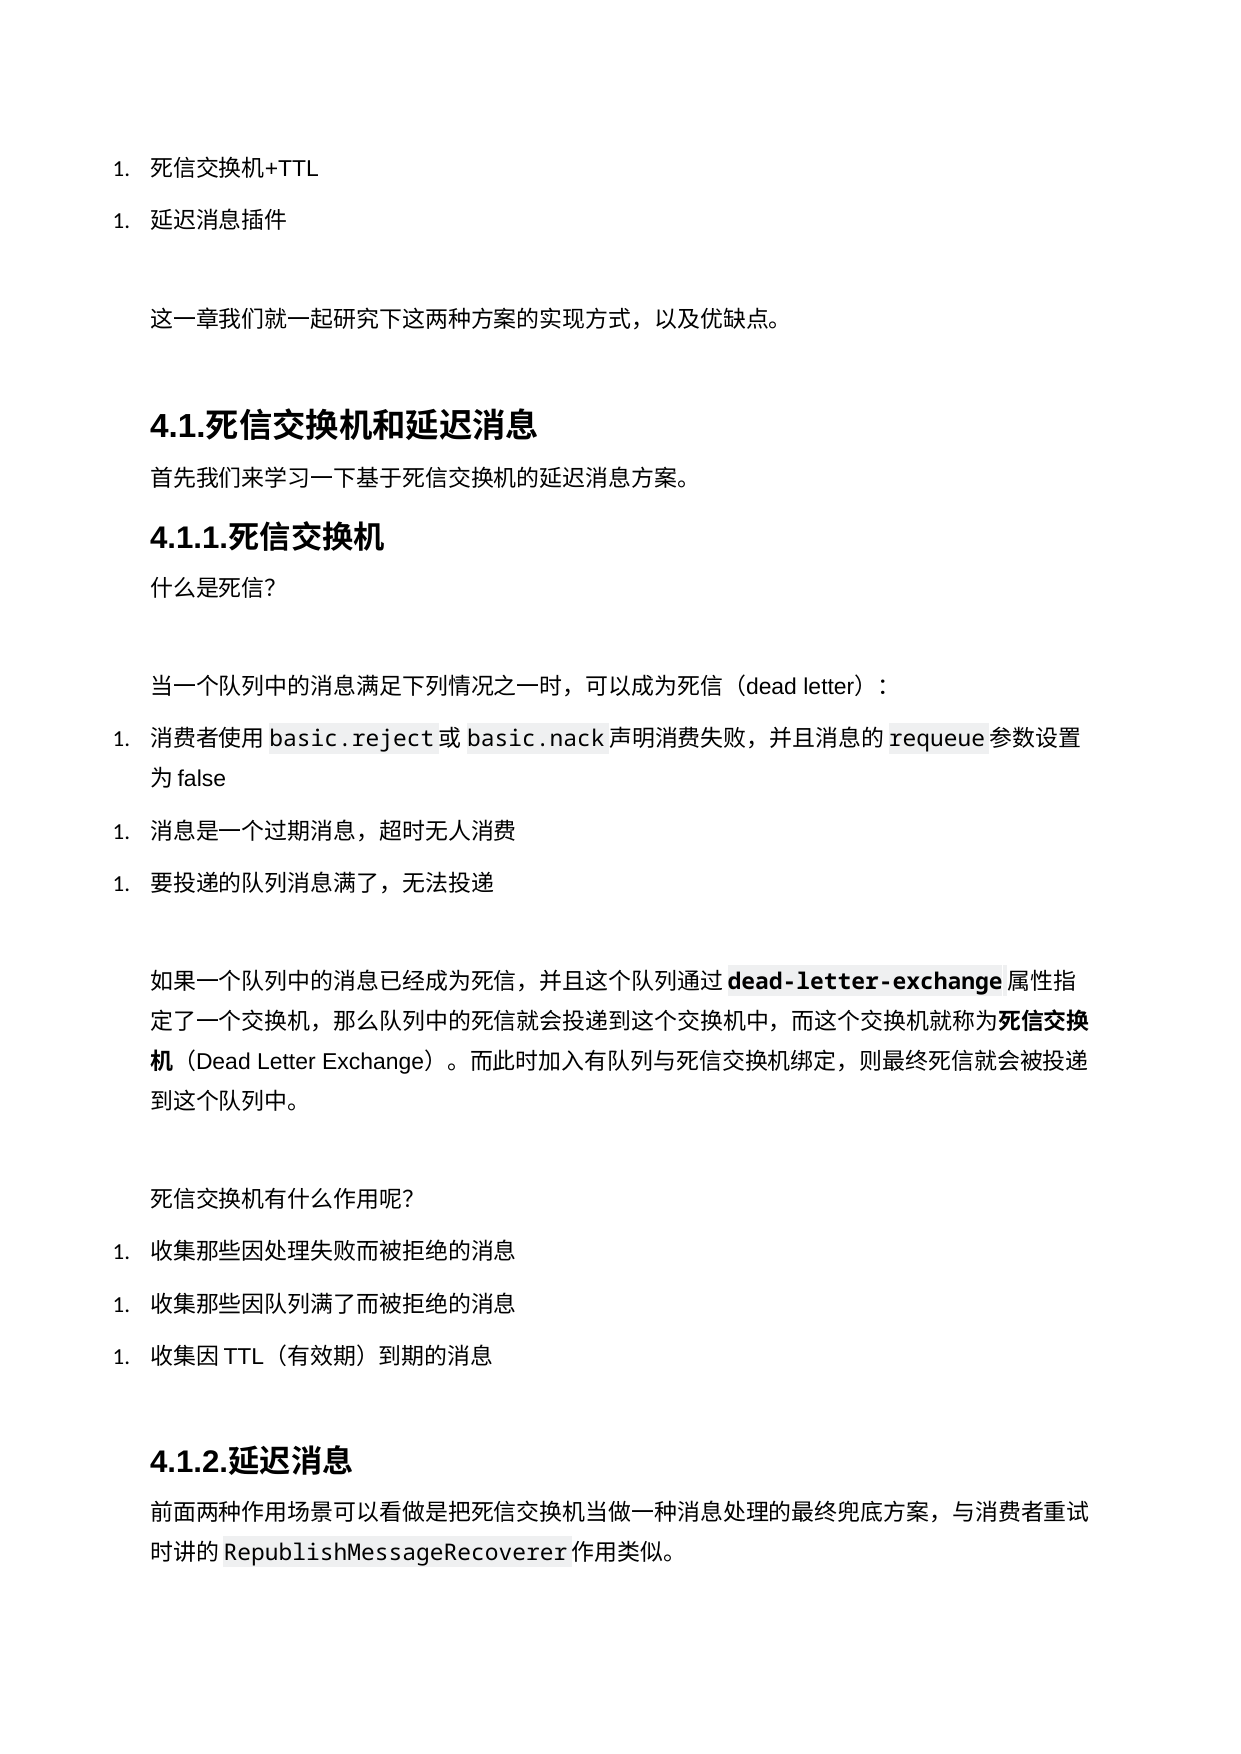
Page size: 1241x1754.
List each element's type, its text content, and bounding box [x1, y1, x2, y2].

text 死信交换机有什么作用呢？ [150, 1181, 1090, 1214]
list 死信交换机+TTL [112, 150, 1090, 183]
list 要投递的队列消息满了，无法投递 [112, 865, 1090, 898]
text 什么是死信？ [150, 570, 1090, 603]
text 如果一个队列中的消息已经成为死信，并且这个队列通过dead-letter-exchange属性指定了一个交换机，那么队列中的死信就会投递到这个交换机中，而这个交换机就称为死信交换机（Dead Letter Exchange）。而此时加入有队列与死信交换机绑定，则最终死信就会被投递到这个队列中。 [150, 963, 1090, 1116]
list 延迟消息插件 [112, 202, 1090, 236]
list 收集那些因处理失败而被拒绝的消息 [112, 1233, 1090, 1266]
list 消息是一个过期消息，超时无人消费 [112, 812, 1090, 846]
text 前面两种作用场景可以看做是把死信交换机当做一种消息处理的最终兜底方案，与消费者重试时讲的RepublishMessageRecoverer作用类似。 [150, 1494, 1090, 1567]
list 消费者使用basic.reject或 basic.nack声明消费失败，并且消息的requeue参数设置为false [112, 720, 1090, 793]
list 收集那些因队列满了而被拒绝的消息 [112, 1286, 1090, 1319]
text 当一个队列中的消息满足下列情况之一时，可以成为死信（dead letter）： [150, 668, 1090, 701]
list 收集因TTL（有效期）到期的消息 [112, 1338, 1090, 1371]
text 首先我们来学习一下基于死信交换机的延迟消息方案。 [150, 460, 1090, 493]
text 这一章我们就一起研究下这两种方案的实现方式，以及优缺点。 [150, 301, 1090, 334]
